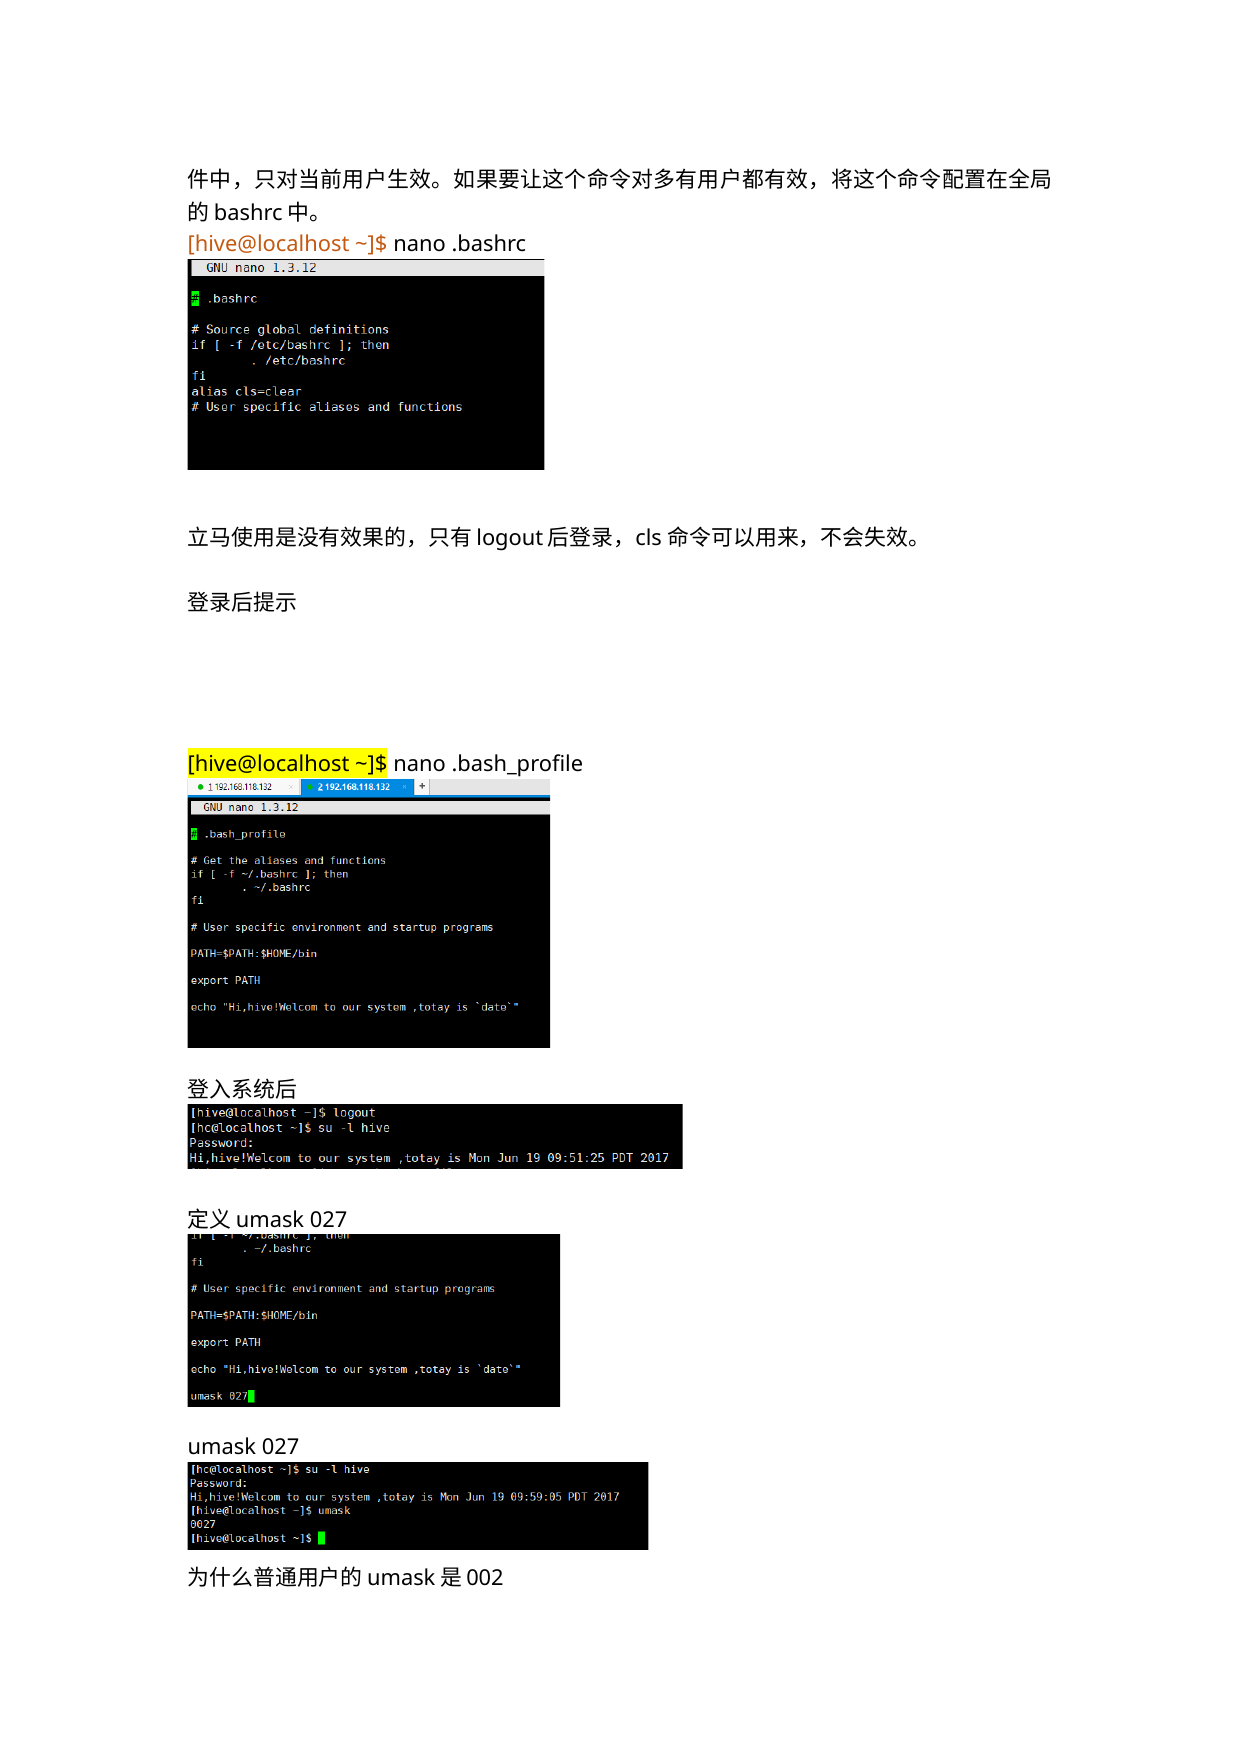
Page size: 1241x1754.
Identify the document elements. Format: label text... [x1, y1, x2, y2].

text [187, 162, 1053, 227]
text 登入系统后 [187, 1072, 1053, 1104]
text 定义umask 027 [187, 1202, 1053, 1234]
picture [187, 1234, 561, 1407]
text 立马使用是没有效果的，只有logout后登录，cls 命令可以用来，不会失效。 [187, 519, 1053, 552]
picture [187, 779, 551, 1048]
text [hive@localhost ~]$ nano .bashrc [187, 227, 1053, 259]
text 为什么普通用户的umask是002 [187, 1559, 1053, 1592]
picture [187, 1104, 683, 1169]
text umask 027 [187, 1429, 1053, 1462]
picture [187, 259, 545, 470]
text [hive@localhost ~]$ nano .bash_profile [187, 747, 1053, 779]
text 登录后提示 [187, 584, 1053, 617]
picture [187, 1462, 649, 1550]
